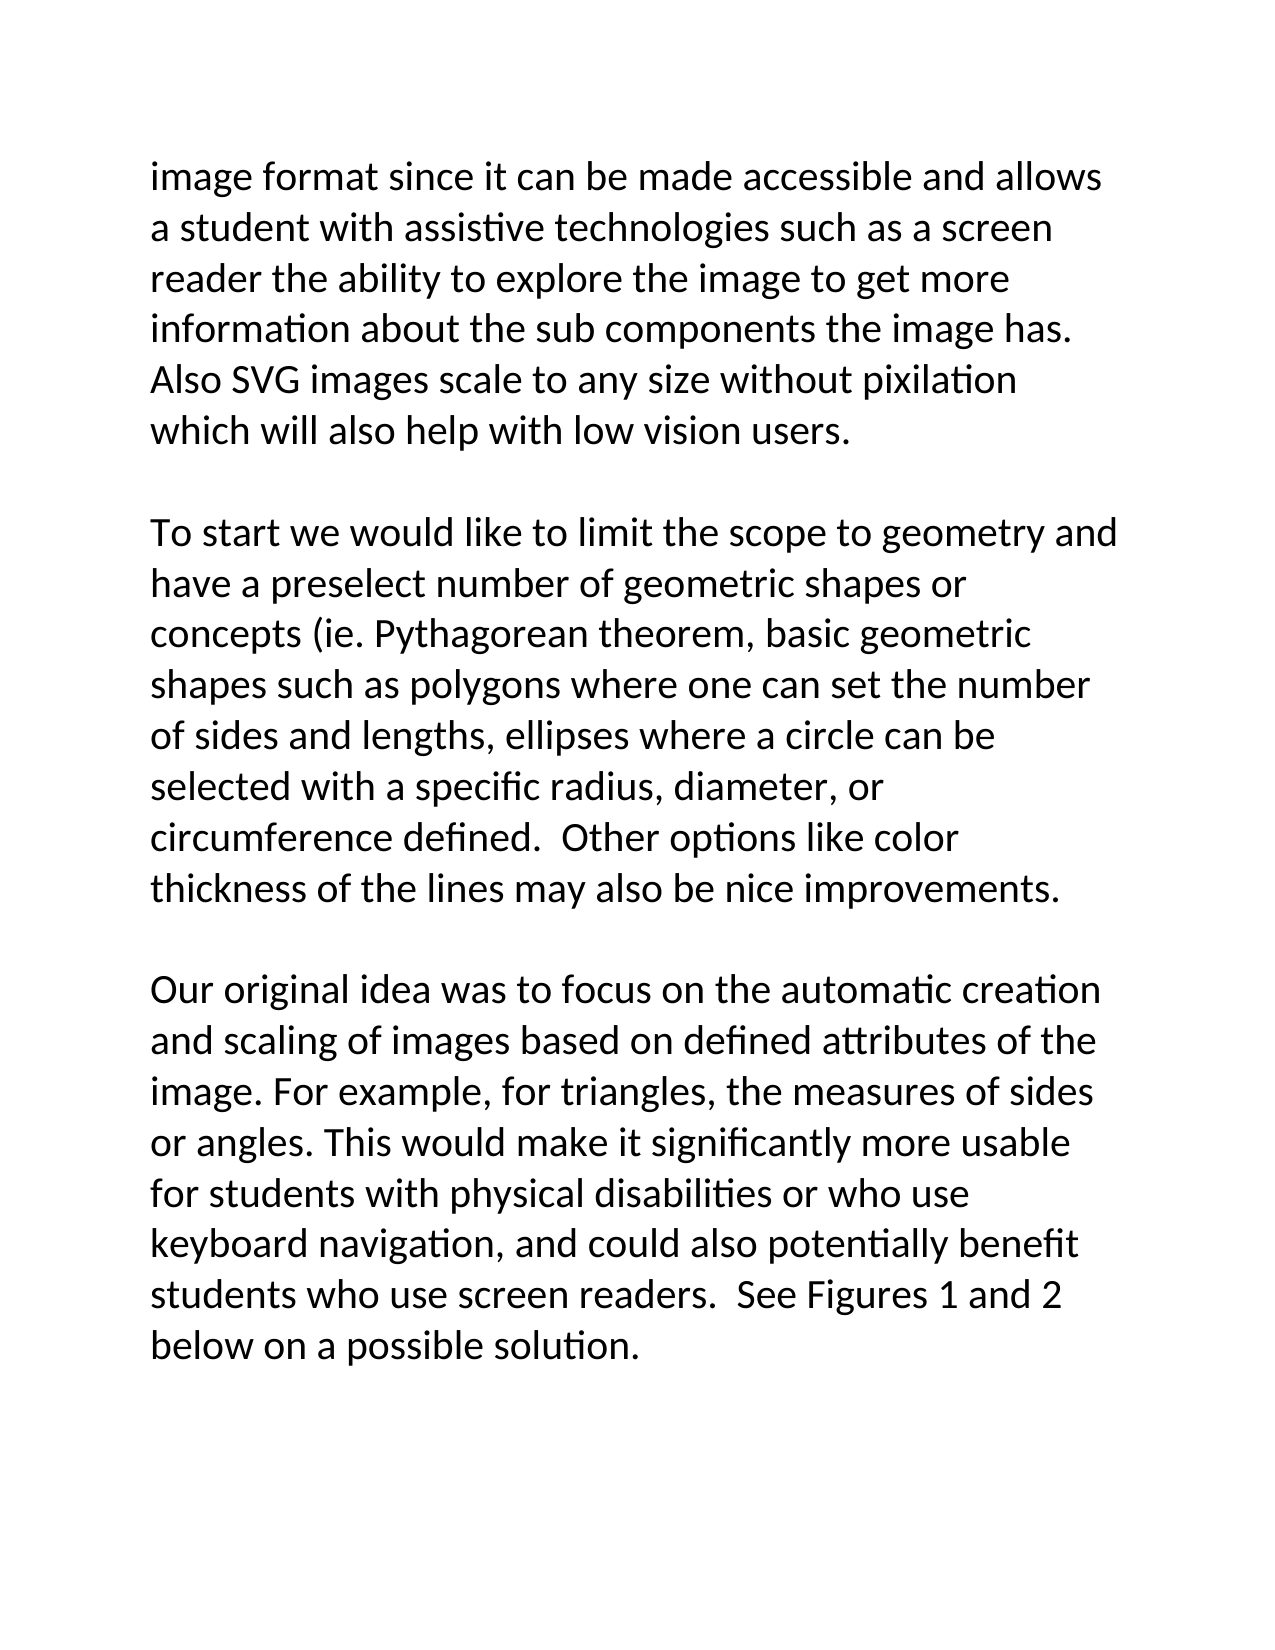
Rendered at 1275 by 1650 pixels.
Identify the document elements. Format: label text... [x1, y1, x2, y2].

text To start we would like to limit the scope to geometry and have a preselect number of geometric shapes or concepts (ie. Pythagorean theorem, basic geometric shapes such as polygons where one can set the number of sides and lengths, ellipses where a circle can be selected with a specific radius, diameter, or circumference defined. Other options like color thickness of the lines may also be nice improvements. [150, 506, 1125, 912]
text Our original idea was to focus on the automatic creation and scaling of images based on defined attributes of the image. For example, for triangles, the measures of sides or angles. This would make it significantly more usable for students with physical disabilities or who use keyboard navigation, and could also potentially benefit students who use screen readers. See Figures 1 and 2 below on a possible solution. [150, 963, 1125, 1370]
